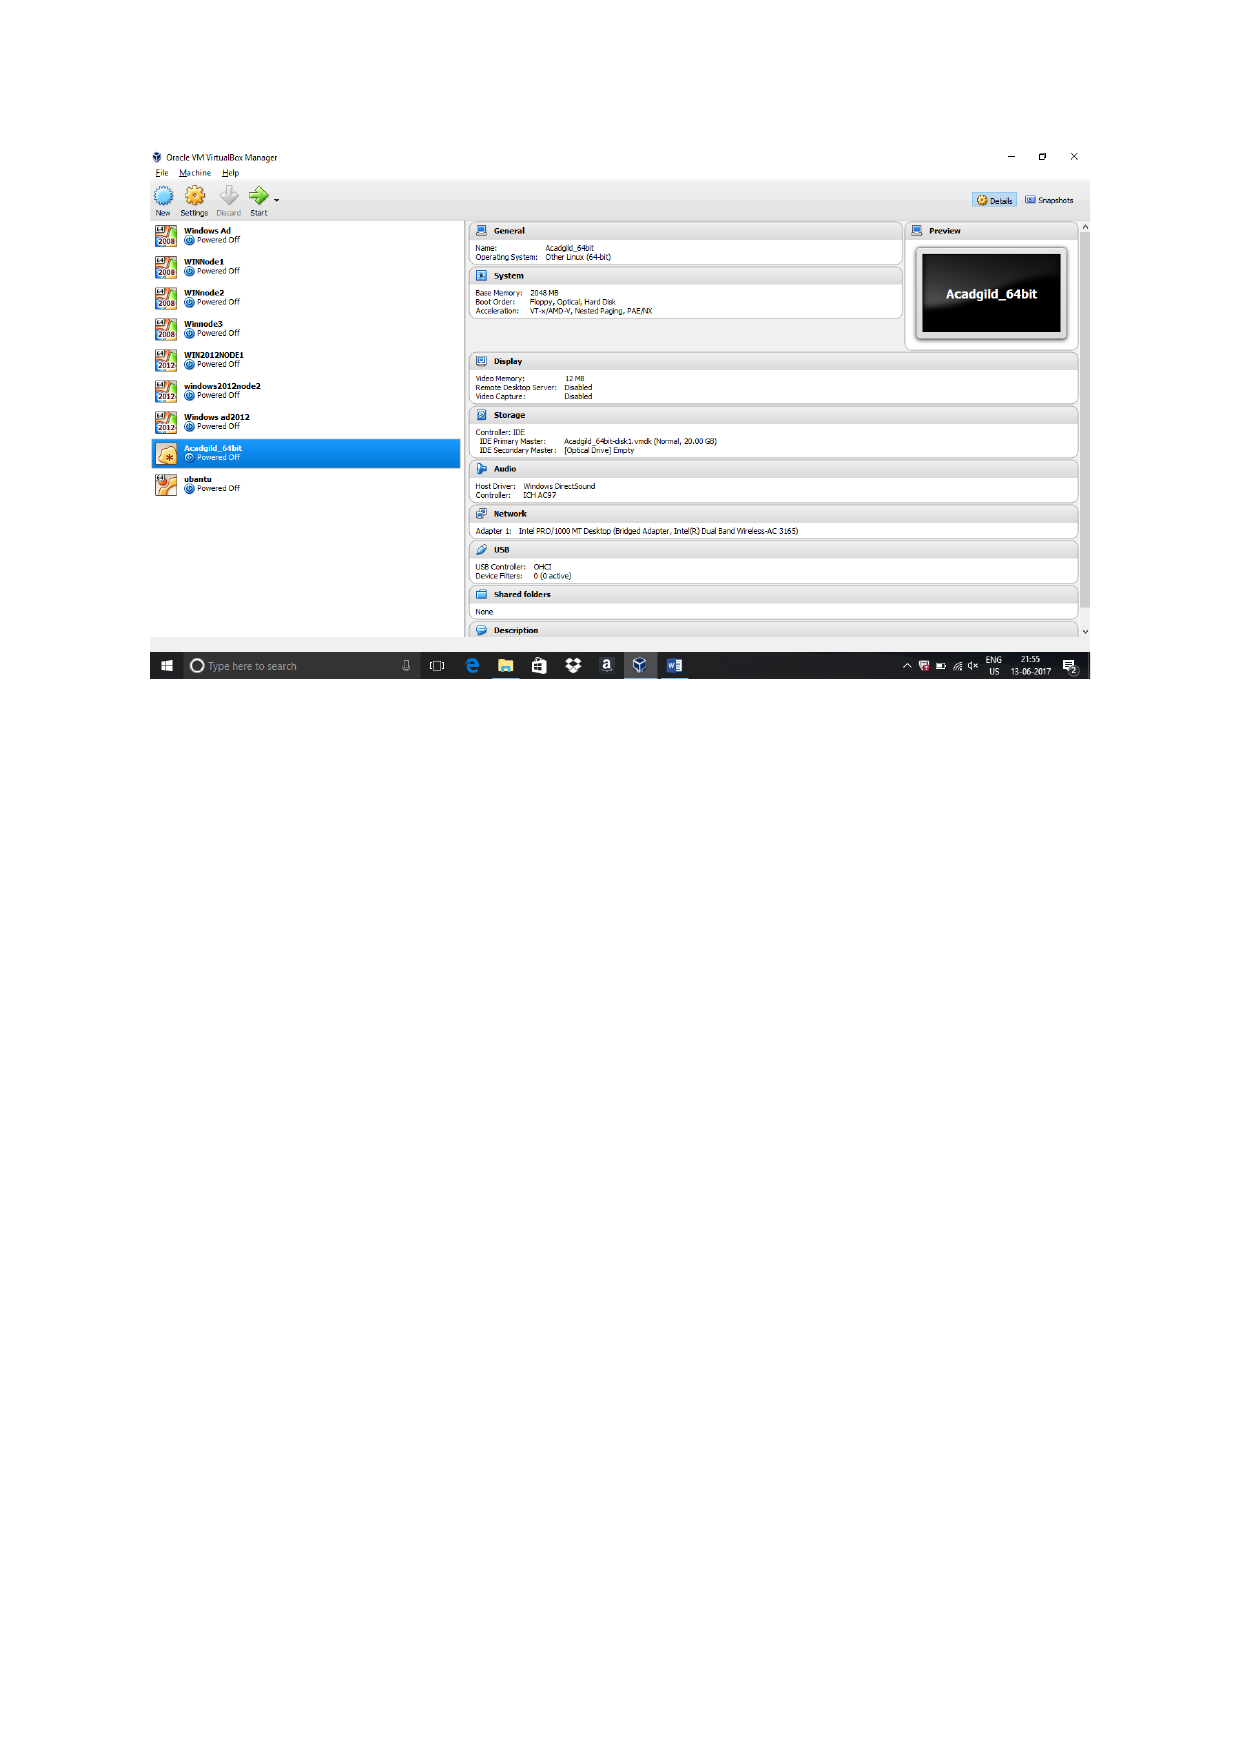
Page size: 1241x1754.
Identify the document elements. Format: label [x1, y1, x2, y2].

picture [150, 150, 1091, 679]
